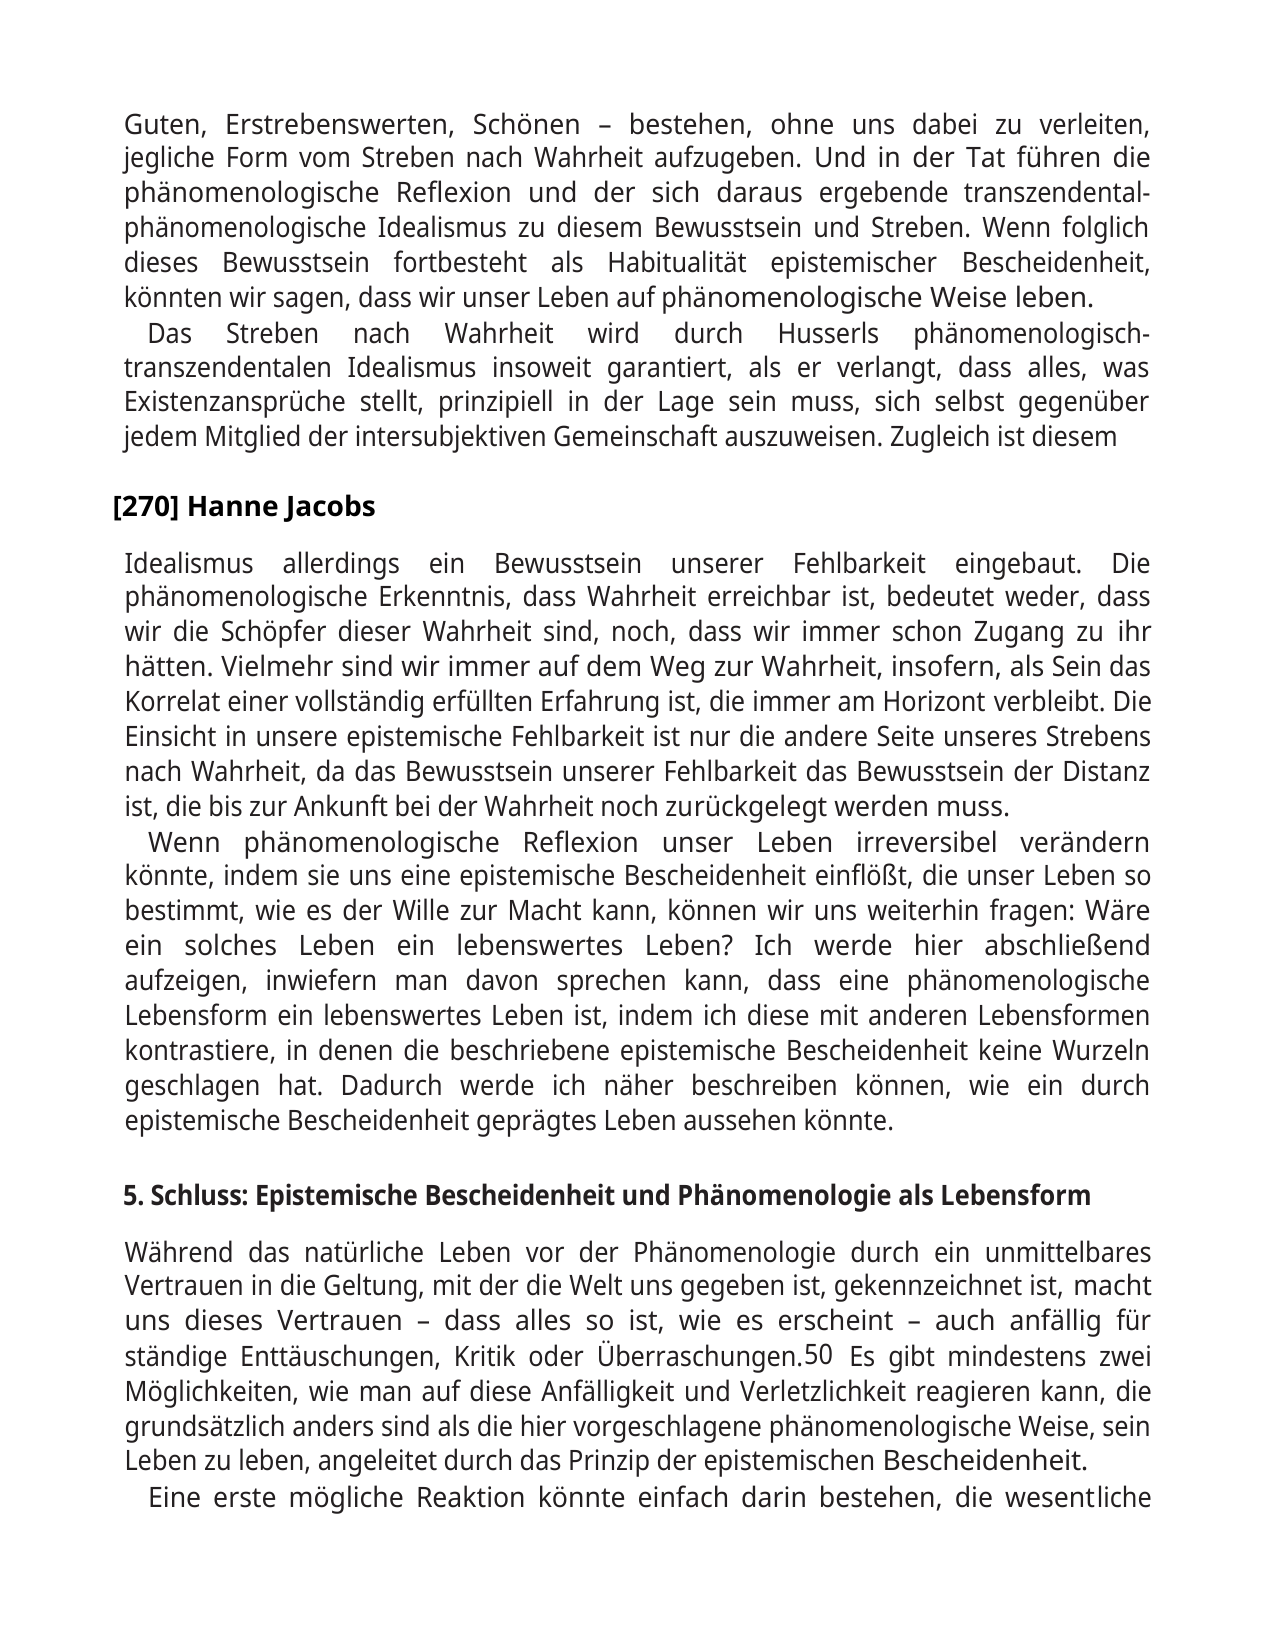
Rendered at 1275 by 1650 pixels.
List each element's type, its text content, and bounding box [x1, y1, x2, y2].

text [123, 106, 1151, 316]
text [124, 1480, 1152, 1514]
subtitle 5. Schluss: Epistemische Bescheidenheit und Phänomenologie als Lebensform [123, 1177, 1161, 1212]
text [270] Hanne Jacobs [112, 486, 1162, 524]
text Idealismus allerdings ein Bewusstsein unserer Fehlbarkeit eingebaut. Die phänomenologische Erkenntnis, dass Wahrheit erreichbar ist, bedeutet weder, dass wir die Schöpfer dieser Wahrheit sind, noch, dass wir immer schon Zugang zu ihr hätten. Vielmehr sind wir immer auf dem Weg zur Wahrheit, insofern, als Sein das Korrelat einer vollständig erfüllten Erfahrung ist, die immer am Horizont verbleibt. Die Einsicht in unsere epistemische Fehlbarkeit ist nur die andere Seite unseres Strebens nach Wahrheit, da das Bewusstsein unserer Fehlbarkeit das Bewusstsein der Distanz ist, die bis zur Ankunft bei der Wahrheit noch zurückgelegt werden muss. [124, 545, 1152, 824]
text Während das natürliche Leben vor der Phänomenologie durch ein unmittelbares Vertrauen in die Geltung, mit der die Welt uns gegeben ist, gekennzeichnet ist, macht uns dieses Vertrauen – dass alles so ist, wie es erscheint – auch anfällig für ständige Enttäuschungen, Kritik oder Überraschungen.50 Es gibt mindestens zwei Möglichkeiten, wie man auf diese Anfälligkeit und Verletzlichkeit reagieren kann, die grundsätzlich anders sind als die hier vorgeschlagene phänomenologische Weise, sein Leben zu leben, angeleitet durch das Prinzip der epistemischen Bescheidenheit. [124, 1234, 1152, 1479]
text Das Streben nach Wahrheit wird durch Husserls phänomenologisch-transzendentalen Idealismus insoweit garantiert, als er verlangt, dass alles, was Existenzansprüche stellt, prinzipiell in der Lage sein muss, sich selbst gegenüber jedem Mitglied der intersubjektiven Gemeinschaft auszuweisen. Zugleich ist diesem [123, 316, 1151, 455]
text Wenn phänomenologische Reflexion unser Leben irreversibel verändern könnte, indem sie uns eine epistemische Bescheidenheit einflößt, die unser Leben so bestimmt, wie es der Wille zur Macht kann, können wir uns weiterhin fragen: Wäre ein solches Leben ein lebenswertes Leben? Ich werde hier abschließend aufzeigen, inwiefern man davon sprechen kann, dass eine phänomenologische Lebensform ein lebenswertes Leben ist, indem ich diese mit anderen Lebensformen kontrastiere, in denen die beschriebene epistemische Bescheidenheit keine Wurzeln geschlagen hat. Dadurch werde ich näher beschreiben können, wie ein durch epistemische Bescheidenheit geprägtes Leben aussehen könnte. [124, 824, 1152, 1138]
